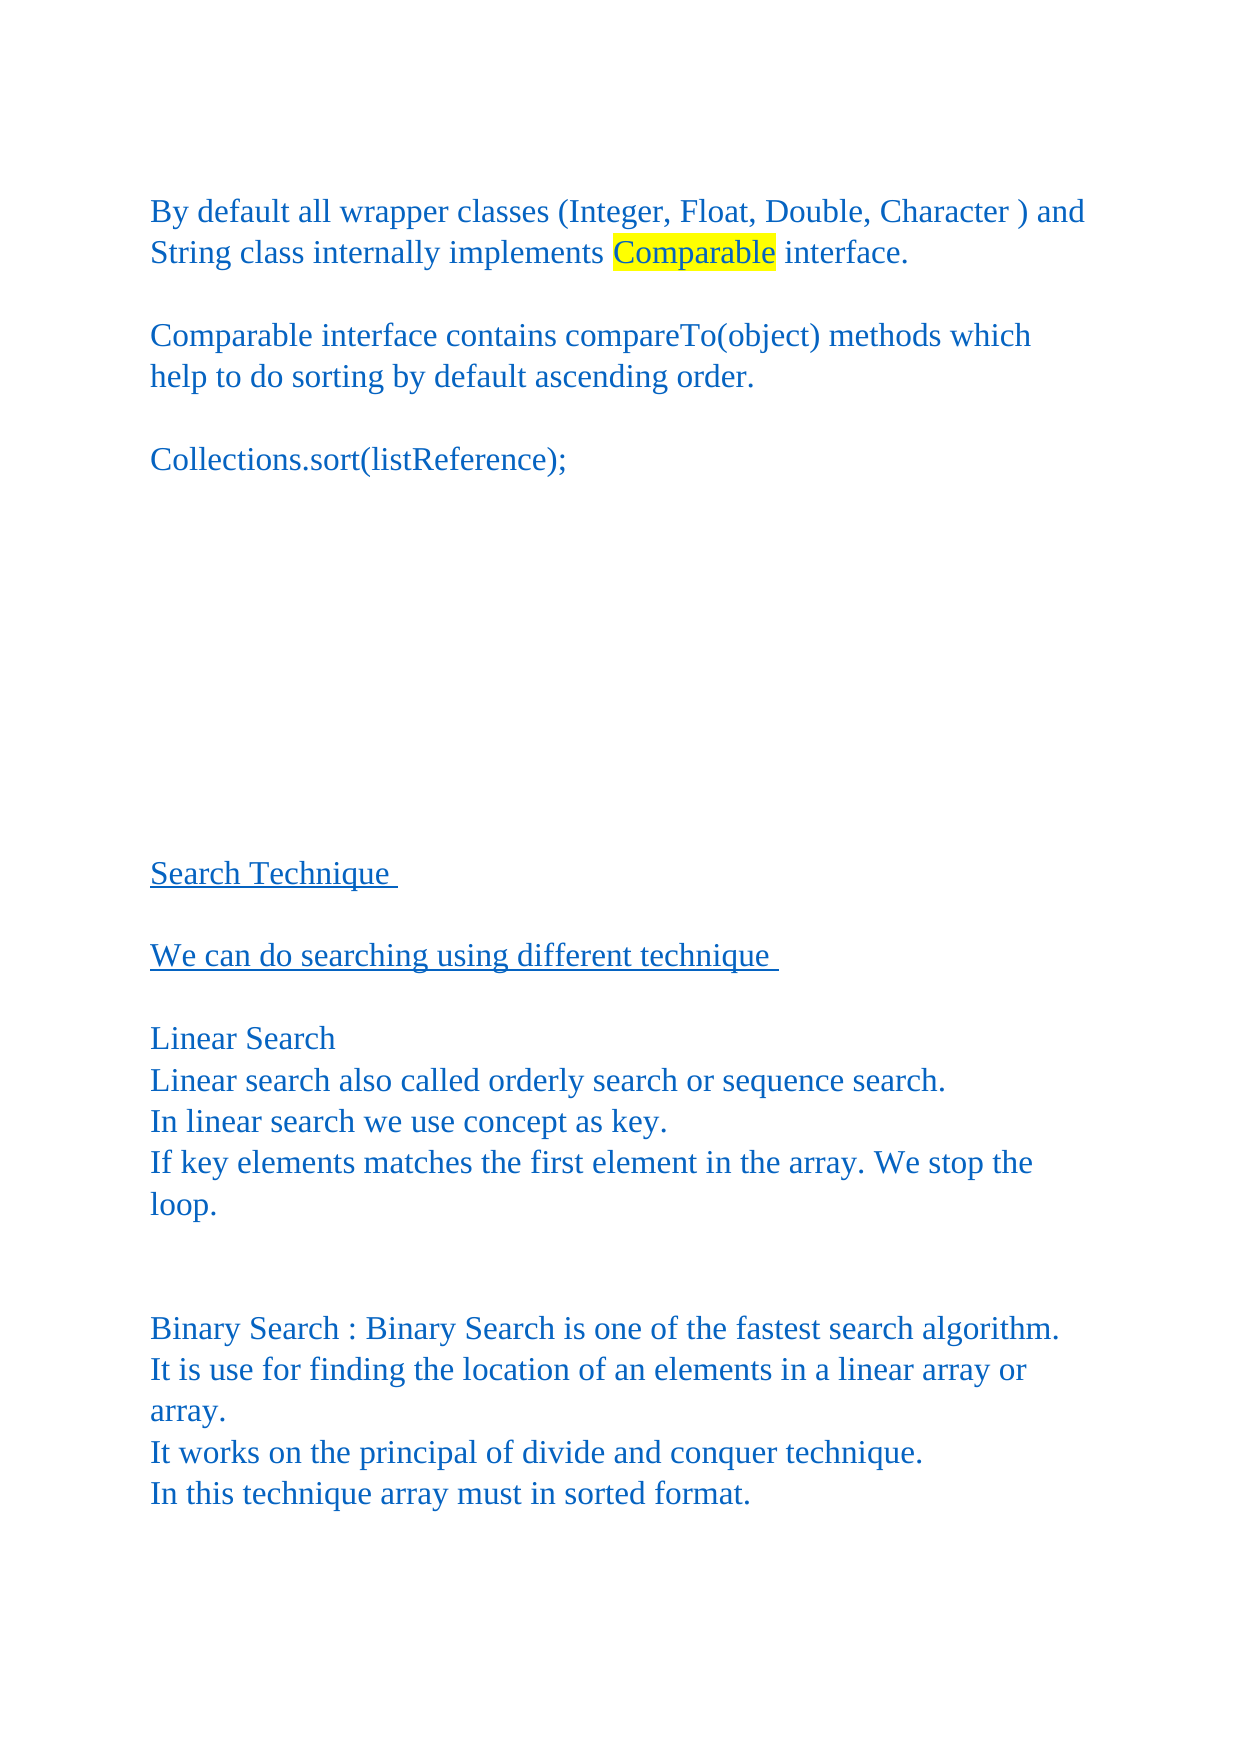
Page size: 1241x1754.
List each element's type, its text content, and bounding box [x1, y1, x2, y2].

text In this technique array must in sorted format. [150, 1473, 1090, 1512]
text If key elements matches the first element in the array. We stop the loop. [150, 1142, 1090, 1222]
text It is use for finding the location of an elements in a linear array or array. [150, 1349, 1090, 1429]
text In linear search we use concept as key. [150, 1101, 1090, 1139]
text Linear Search [150, 1018, 1090, 1057]
text By default all wrapper classes (Integer, Float, Double, Character ) and String class internally implements Comparable interface. [150, 191, 1090, 271]
text Binary Search : Binary Search is one of the fastest search algorithm. [150, 1308, 1090, 1346]
text Collections.sort(listReference); [150, 439, 1090, 478]
text Search Technique [150, 853, 1090, 891]
text Linear search also called orderly search or sequence search. [150, 1060, 1090, 1098]
text It works on the principal of divide and conquer technique. [150, 1432, 1090, 1470]
text We can do searching using different technique [150, 936, 1090, 974]
text Comparable interface contains compareTo(object) methods which help to do sorting by default ascending order. [150, 315, 1090, 395]
